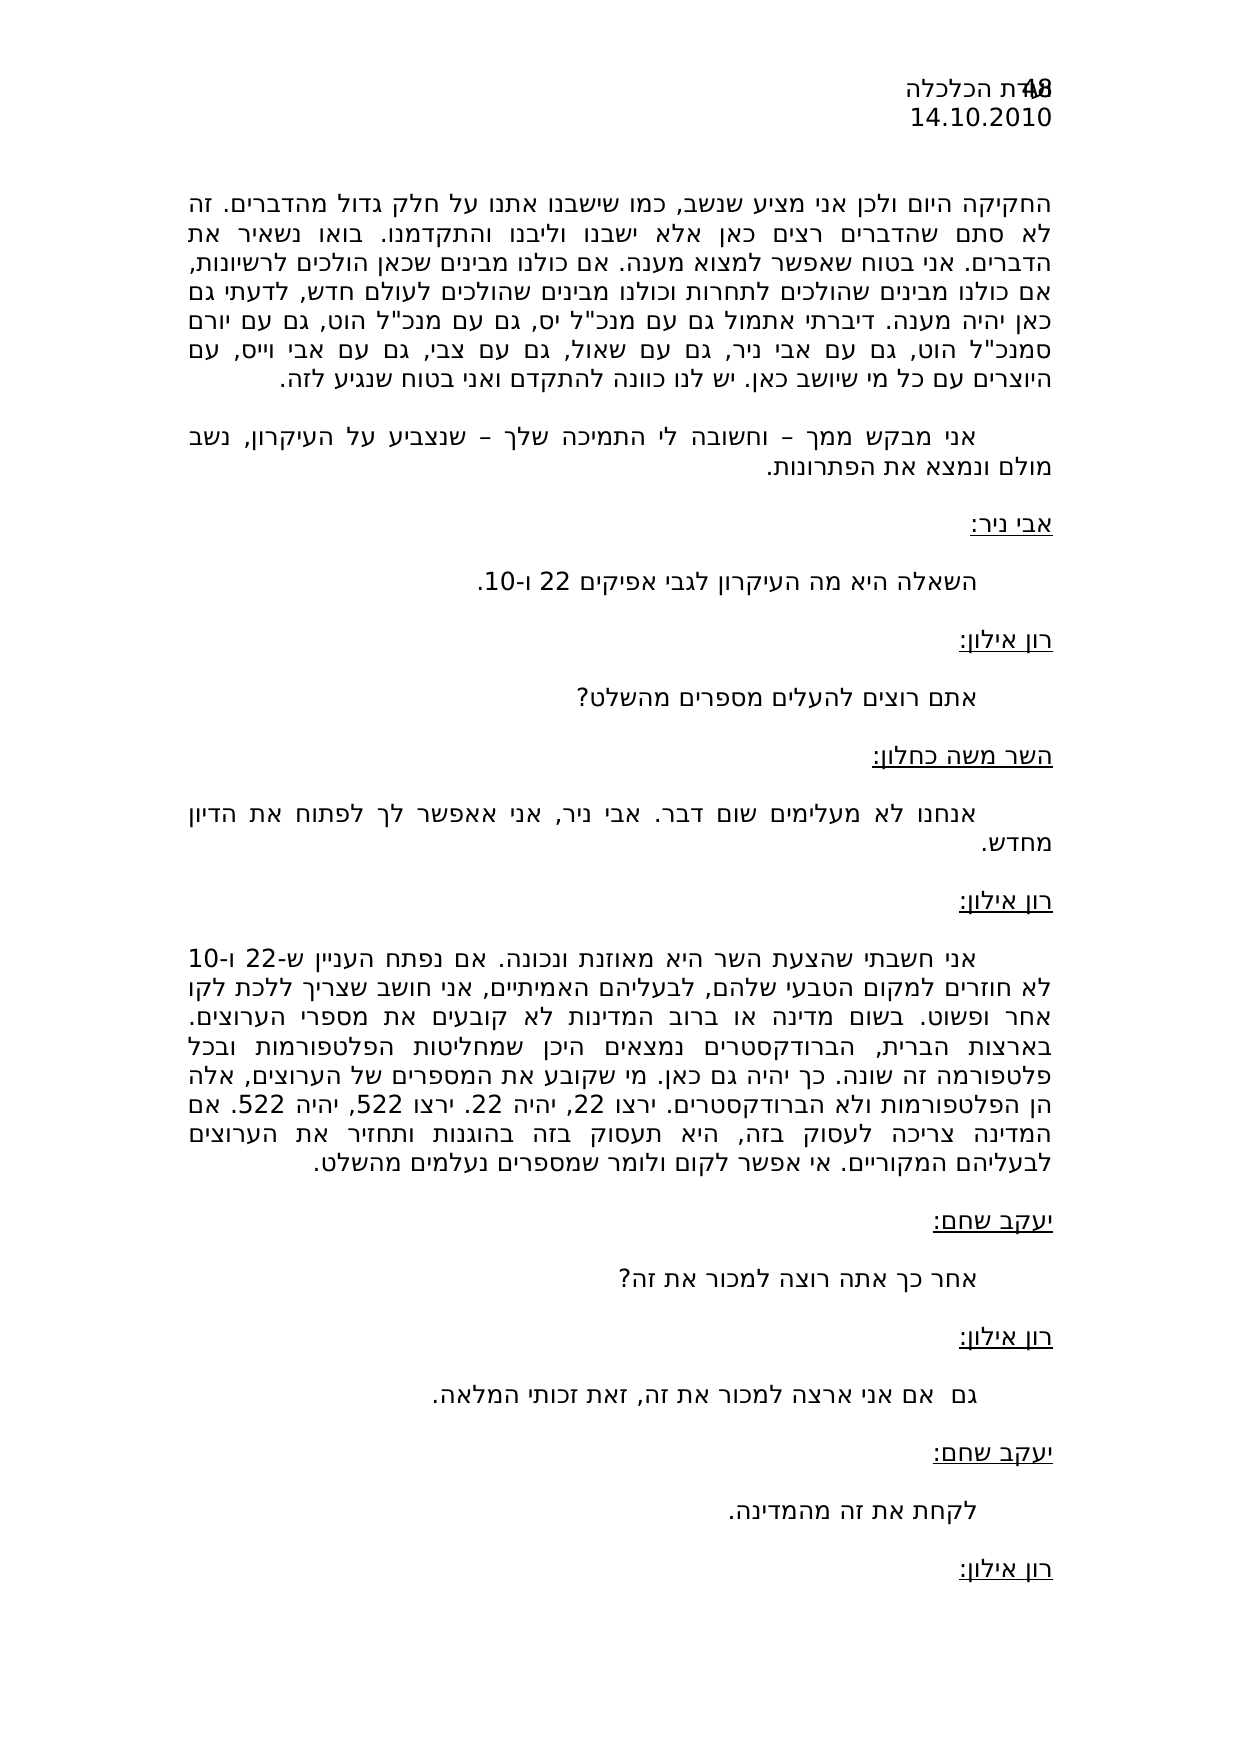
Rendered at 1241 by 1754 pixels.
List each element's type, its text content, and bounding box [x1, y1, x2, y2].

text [187, 189, 1053, 394]
text אנחנו לא מעלימים שום דבר. אבי ניר, אני אאפשר לך לפתוח את הדיון מחדש. [187, 799, 1053, 857]
text השאלה היא מה העיקרון לגבי אפיקים 22 ו-10. [187, 567, 1053, 597]
text אחר כך אתה רוצה למכור את זה? [187, 1264, 1053, 1293]
text רון אילון: [187, 625, 1053, 654]
text אבי ניר: [187, 509, 1053, 539]
text רון אילון: [187, 1554, 1053, 1583]
text אני חשבתי שהצעת השר היא מאוזנת ונכונה. אם נפתח העניין ש-22 ו-10 לא חוזרים למקום הטבעי שלהם, לבעליהם האמיתיים, אני חושב שצריך ללכת לקו אחר ופשוט. בשום מדינה או ברוב המדינות לא קובעים את מספרי הערוצים. בארצות הברית, הברודקסטרים נמצאים היכן שמחליטות הפלטפורמות ובכל פלטפורמה זה שונה. כך יהיה גם כאן. מי שקובע את המספרים של הערוצים, אלה הן הפלטפורמות ולא הברודקסטרים. ירצו 22, יהיה 22. ירצו 522, יהיה 522. אם המדינה צריכה לעסוק בזה, היא תעסוק בזה בהוגנות ותחזיר את הערוצים לבעליהם המקוריים. אי אפשר לקום ולומר שמספרים נעלמים מהשלט. [187, 944, 1053, 1177]
text לקחת את זה מהמדינה. [187, 1496, 1053, 1525]
text גם אם אני ארצה למכור את זה, זאת זכותי המלאה. [187, 1380, 1053, 1409]
text יעקב שחם: [187, 1206, 1053, 1235]
text רון אילון: [187, 886, 1053, 915]
text השר משה כחלון: [187, 741, 1053, 770]
text אני מבקש ממך – וחשובה לי התמיכה שלך – שנצביע על העיקרון, נשב מולם ונמצא את הפתרונות. [187, 422, 1053, 481]
text יעקב שחם: [187, 1438, 1053, 1467]
text רון אילון: [187, 1322, 1053, 1351]
text אתם רוצים להעלים מספרים מהשלט? [187, 683, 1053, 712]
